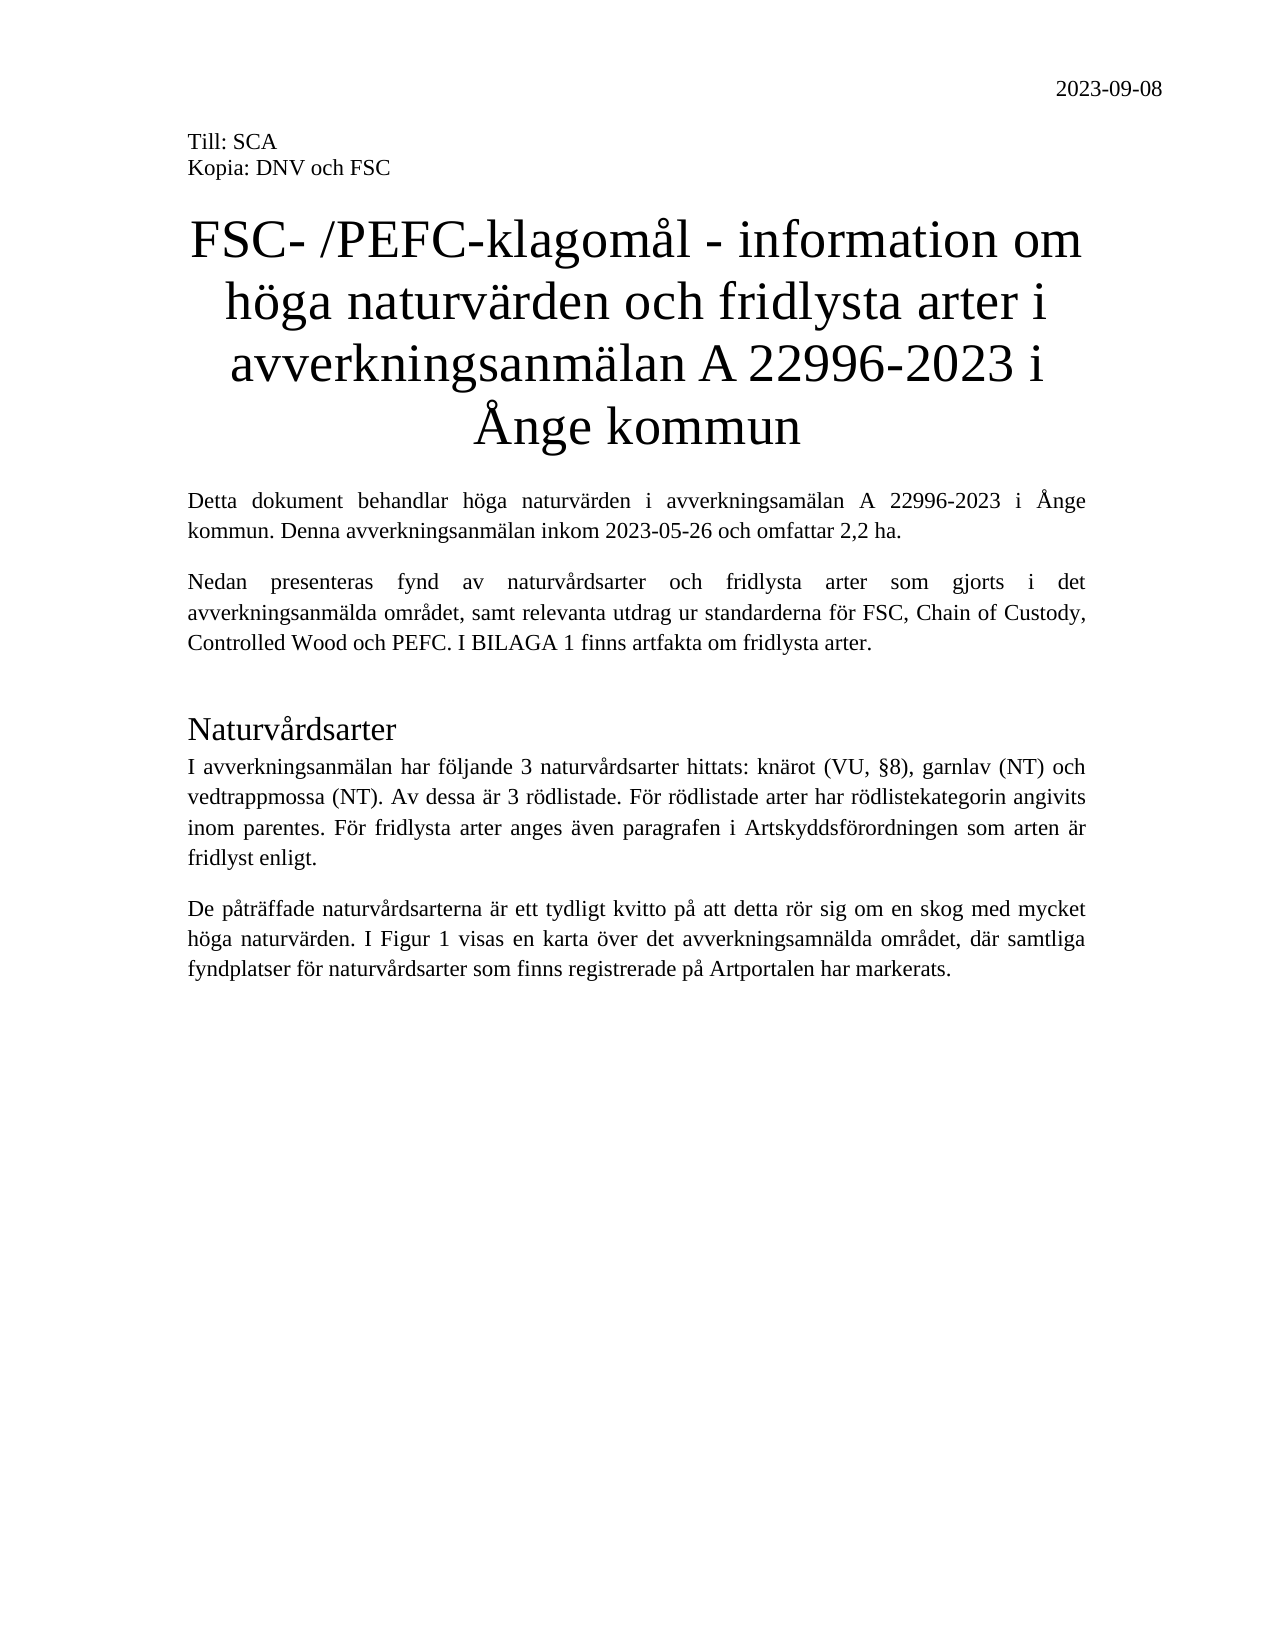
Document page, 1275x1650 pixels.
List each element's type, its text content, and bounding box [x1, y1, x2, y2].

text Nedan presenteras fynd av naturvårdsarter och fridlysta arter som gjorts i det avverkningsanmälda området, samt relevanta utdrag ur standarderna för FSC, Chain of Custody, Controlled Wood och PEFC. I BILAGA 1 finns artfakta om fridlysta arter. [187, 568, 1087, 655]
title FSC- /PEFC-klagomål - information om höga naturvärden och fridlysta arter i avverkningsanmälan A 22996-2023 i Ånge kommun [187, 207, 1087, 456]
text I avverkningsanmälan har följande 3 naturvårdsarter hittats: knärot (VU, §8), garnlav (NT) och vedtrappmossa (NT). Av dessa är 3 rödlistade. För rödlistade arter har rödlistekategorin angivits inom parentes. För fridlysta arter anges även paragrafen i Artskyddsförordningen som arten är fridlyst enligt. [187, 753, 1087, 870]
text De påträffade naturvårdsarterna är ett tydligt kvitto på att detta rör sig om en skog med mycket höga naturvärden. I Figur 1 visas en karta över det avverkningsamnälda området, där samtliga fyndplatser för naturvårdsarter som finns registrerade på Artportalen har markerats. [187, 895, 1087, 982]
text Detta dokument behandlar höga naturvärden i avverkningsamälan A 22996-2023 i Ånge kommun. Denna avverkningsanmälan inkom 2023-05-26 och omfattar 2,2 ha. [187, 487, 1087, 544]
subtitle Naturvårdsarter [187, 709, 1087, 747]
